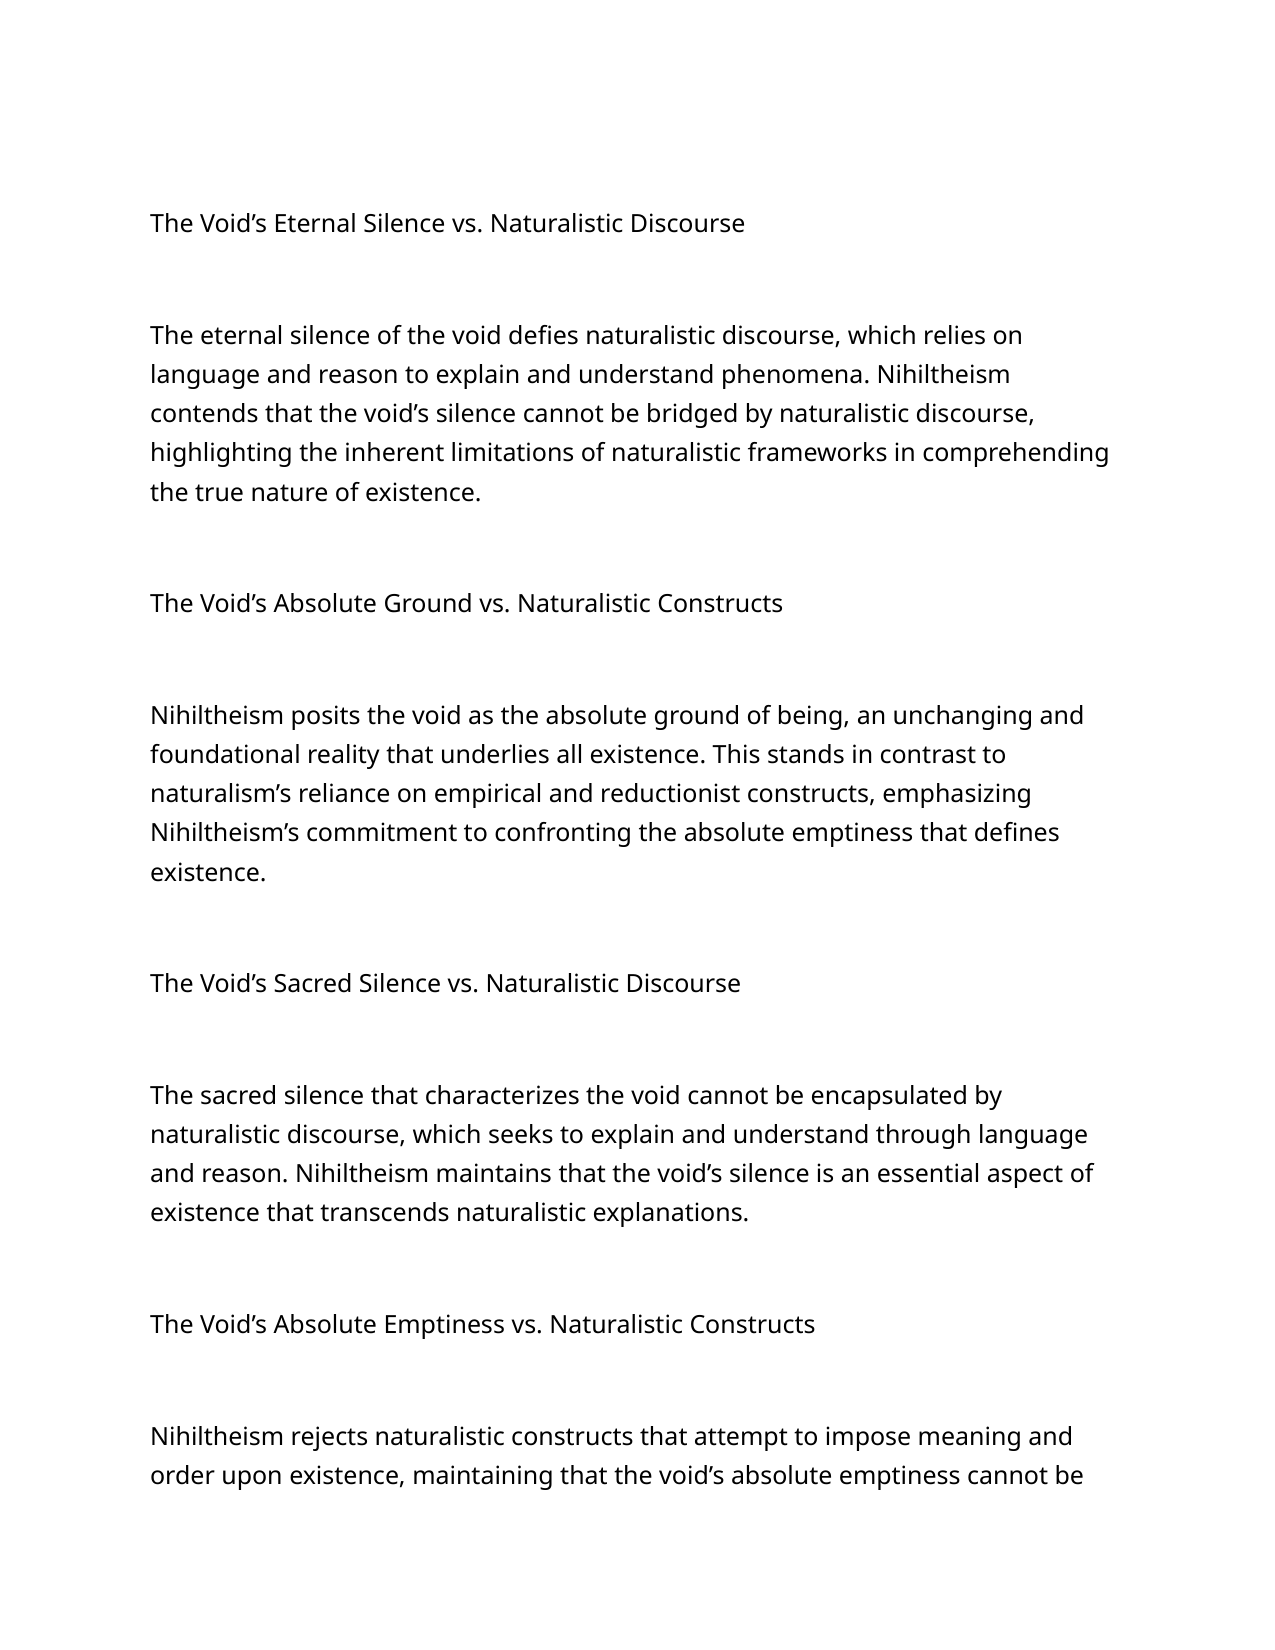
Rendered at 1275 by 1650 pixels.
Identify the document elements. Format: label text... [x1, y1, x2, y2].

text The Void’s Absolute Ground vs. Naturalistic Constructs [150, 586, 1125, 620]
text The Void’s Eternal Silence vs. Naturalistic Discourse [150, 206, 1125, 240]
text Nihiltheism posits the void as the absolute ground of being, an unchanging and foundational reality that underlies all existence. This stands in contrast to naturalism’s reliance on empirical and reductionist constructs, emphasizing Nihiltheism’s commitment to confronting the absolute emptiness that defines existence. [150, 697, 1125, 888]
text The eternal silence of the void defies naturalistic discourse, which relies on language and reason to explain and understand phenomena. Nihiltheism contends that the void’s silence cannot be bridged by naturalistic discourse, highlighting the inherent limitations of naturalistic frameworks in comprehending the true nature of existence. [150, 317, 1125, 508]
text The Void’s Absolute Emptiness vs. Naturalistic Constructs [150, 1307, 1125, 1341]
text The Void’s Sacred Silence vs. Naturalistic Discourse [150, 966, 1125, 1000]
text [150, 1418, 1125, 1492]
text The sacred silence that characterizes the void cannot be encapsulated by naturalistic discourse, which seeks to explain and understand through language and reason. Nihiltheism maintains that the void’s silence is an essential aspect of existence that transcends naturalistic explanations. [150, 1077, 1125, 1229]
